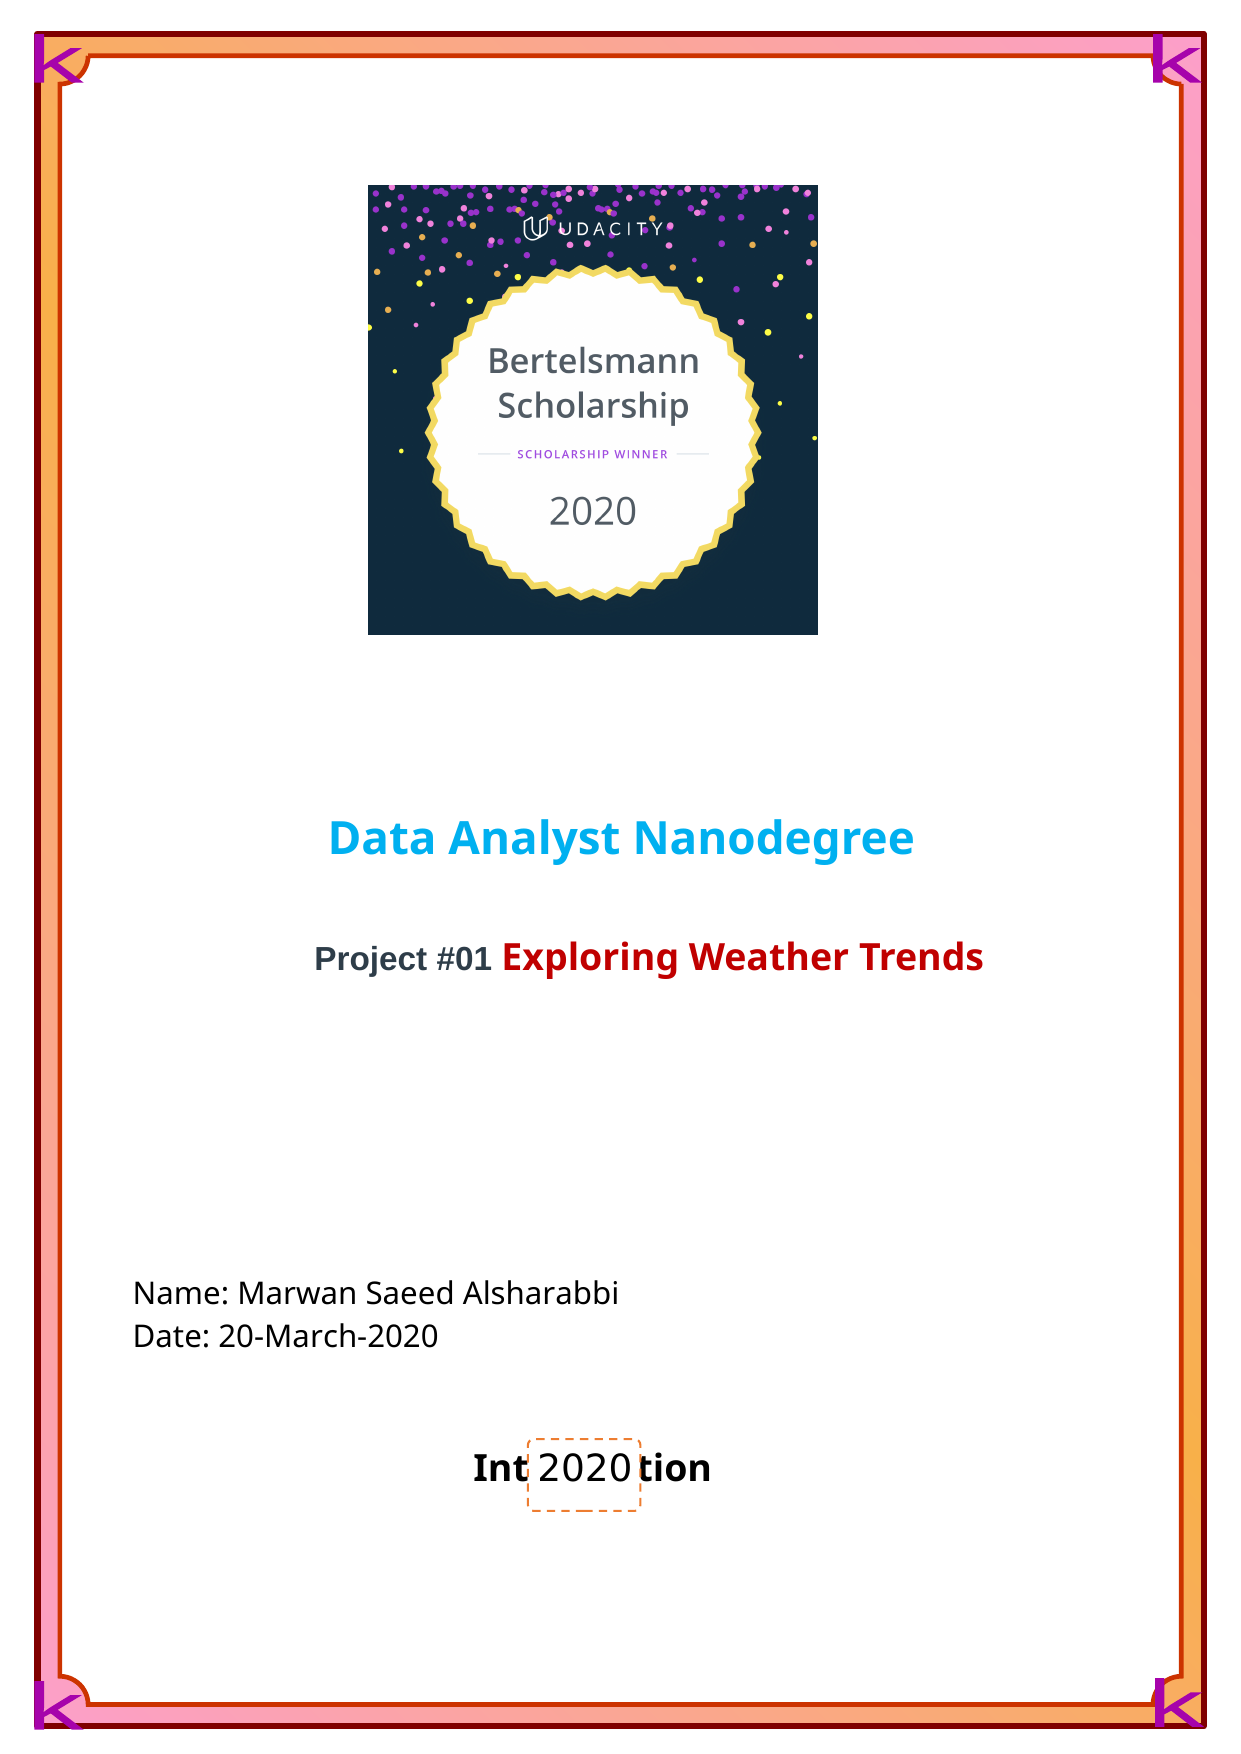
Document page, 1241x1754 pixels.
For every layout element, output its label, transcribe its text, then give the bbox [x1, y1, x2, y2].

picture [368, 185, 818, 635]
text Name: Marwan Saeed Alsharabbi [133, 1271, 1053, 1314]
text Introduction [133, 1442, 527, 1493]
subtitle Project #01 Exploring Weather Trends [189, 930, 1053, 981]
subtitle Data Analyst Nanodegree [189, 805, 1053, 868]
text Introduction [641, 1442, 1053, 1493]
text Date: 20-March-2020 [133, 1314, 1053, 1356]
